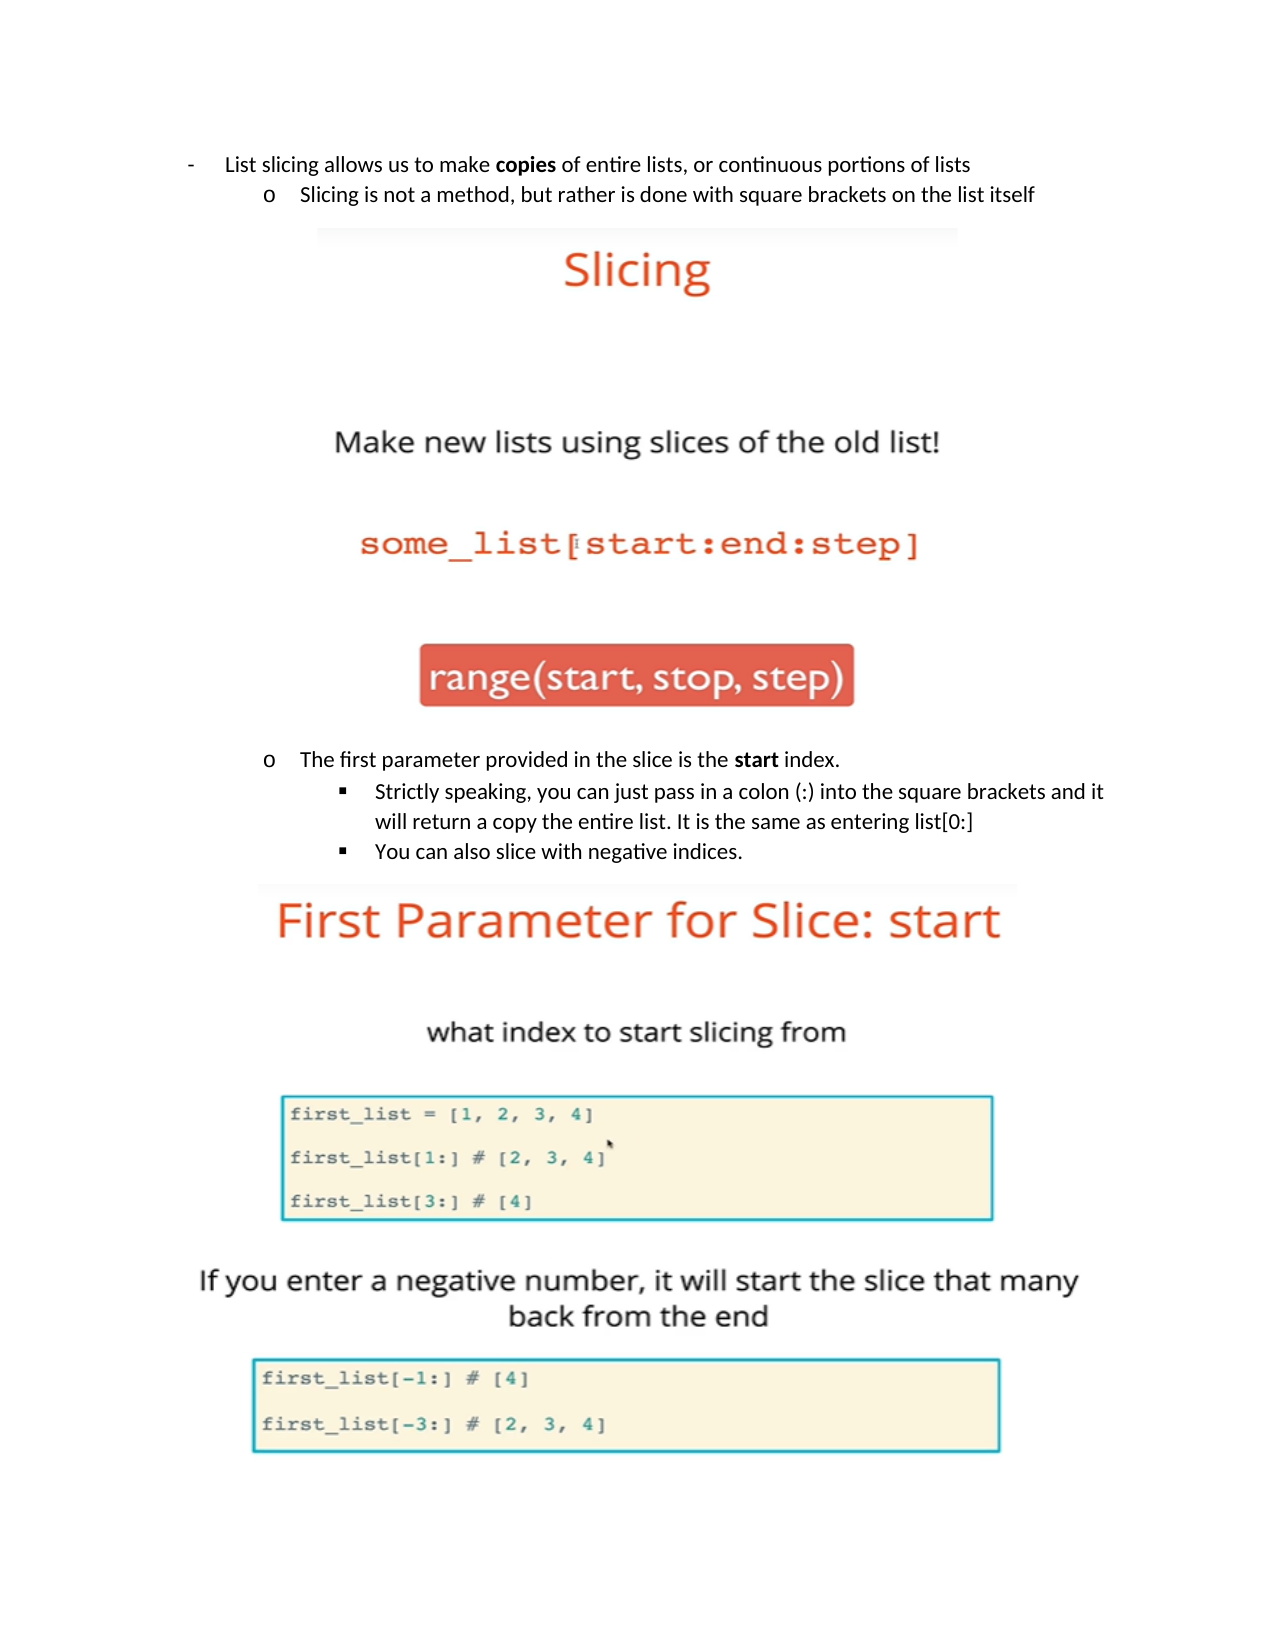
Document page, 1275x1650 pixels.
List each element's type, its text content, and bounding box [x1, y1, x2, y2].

picture [317, 228, 958, 727]
list Strictly speaking, you can just pass in a colon (:) into the square brackets and it will return a copy the entire list. It is the same as entering list[0:] [337, 777, 1125, 835]
picture [185, 1257, 1090, 1462]
list You can also slice with negative indices. [337, 837, 1125, 865]
picture [257, 884, 1018, 1239]
list The first parameter provided in the slice is the start index. [262, 745, 1125, 774]
list Slicing is not a method, but rather is done with square brackets on the list itself [262, 180, 1125, 209]
list List slicing allows us to make copies of entire lists, or continuous portions of lists [187, 150, 1125, 178]
